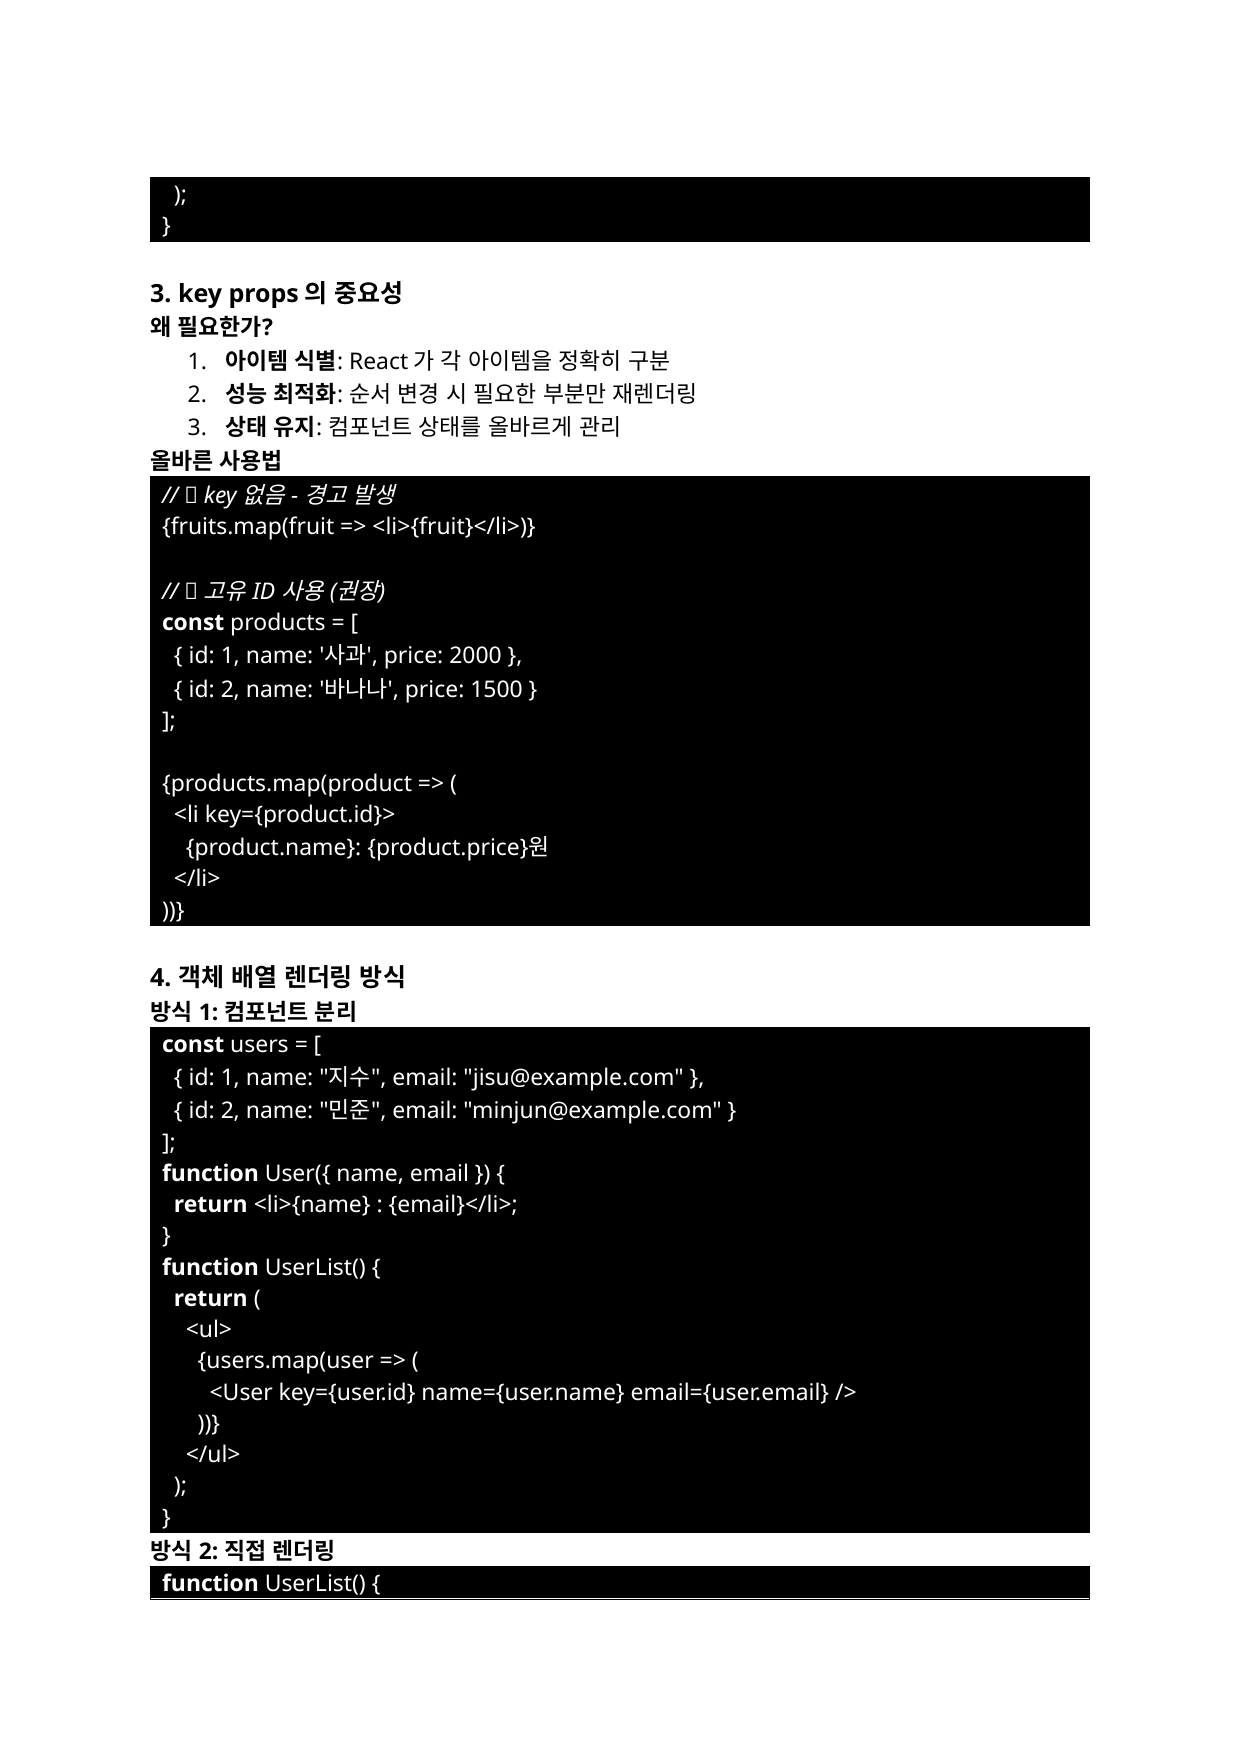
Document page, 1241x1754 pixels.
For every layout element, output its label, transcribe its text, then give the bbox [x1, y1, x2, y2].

text 왜 필요한가? [150, 309, 1090, 343]
text 3. key props의 중요성 [150, 273, 1090, 309]
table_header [151, 178, 1089, 241]
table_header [151, 1567, 1089, 1598]
list 아이템 식별: React가 각 아이템을 정확히 구분 [187, 343, 1090, 376]
text 방식 1: 컴포넌트 분리 [150, 993, 1090, 1027]
text 4. 객체 배열 렌더링 방식 [150, 957, 1090, 993]
list 상태 유지: 컴포넌트 상태를 올바르게 관리 [187, 409, 1090, 443]
list 성능 최적화: 순서 변경 시 필요한 부분만 재렌더링 [187, 376, 1090, 409]
table_header const users = [ { id: 1, name: "지수", email: "jisu@example.com" }, { id: 2, name: "민준", email: "minjun@example.com" } ]; function User({ name, email }) { return <li>{name} : {email}</li>; } function UserList() { return ( <ul> {users.map(user => ( <User key={user.id} name={user.name} email={user.email} /> ))} </ul> ); } [151, 1028, 1089, 1532]
text 올바른 사용법 [150, 443, 1090, 476]
text 방식 2: 직접 렌더링 [150, 1533, 1090, 1566]
table_header // ❌ key 없음 - 경고 발생 {fruits.map(fruit => <li>{fruit}</li>)} // ✅ 고유 ID 사용 (권장) const products = [ { id: 1, name: '사과', price: 2000 }, { id: 2, name: '바나나', price: 1500 } ]; {products.map(product => ( <li key={product.id}> {product.name}: {product.price}원 </li> ))} [151, 477, 1089, 925]
